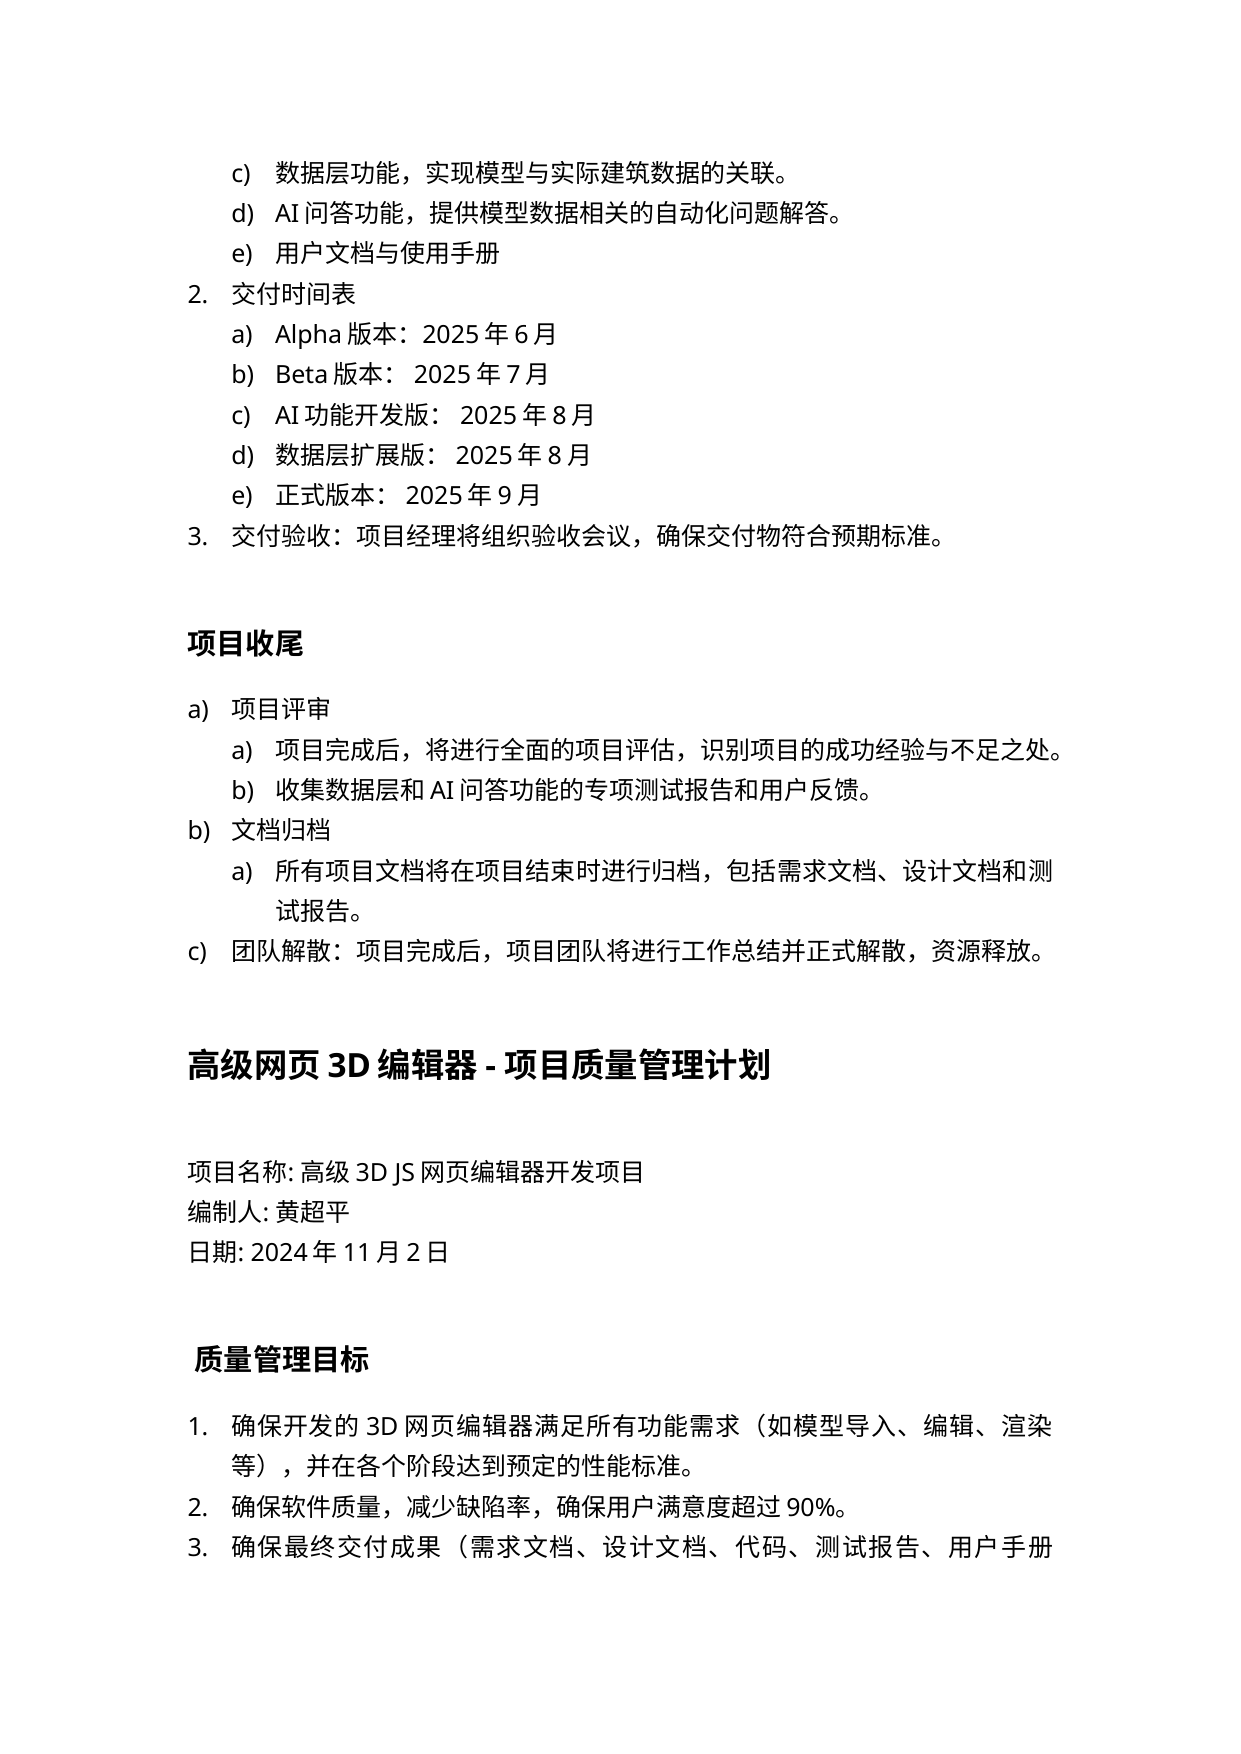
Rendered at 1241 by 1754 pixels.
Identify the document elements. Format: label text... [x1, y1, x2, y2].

list 文档归档 [187, 809, 1053, 849]
list 项目评审 [187, 688, 1053, 728]
list Alpha版本：2025年6月 [231, 313, 1053, 353]
list 正式版本： 2025年9月 [231, 474, 1053, 514]
subtitle 高级网页3D编辑器 - 项目质量管理计划 [187, 1023, 1053, 1103]
list 团队解散：项目完成后，项目团队将进行工作总结并正式解散，资源释放。 [187, 930, 1053, 970]
list 收集数据层和AI问答功能的专项测试报告和用户反馈。 [231, 768, 1053, 809]
list 交付验收：项目经理将组织验收会议，确保交付物符合预期标准。 [187, 514, 1053, 554]
list 所有项目文档将在项目结束时进行归档，包括需求文档、设计文档和测试报告。 [231, 849, 1053, 930]
text 项目名称: 高级3D JS网页编辑器开发项目 [187, 1150, 1053, 1190]
text 编制人: 黄超平 [187, 1190, 1053, 1231]
list 用户文档与使用手册 [231, 232, 1053, 272]
list 数据层功能，实现模型与实际建筑数据的关联。 [231, 151, 1053, 192]
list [187, 1525, 1053, 1566]
list 项目完成后，将进行全面的项目评估，识别项目的成功经验与不足之处。 [231, 728, 1053, 768]
subtitle 项目收尾 [187, 601, 1053, 682]
list 数据层扩展版： 2025年8月 [231, 433, 1053, 474]
list 确保软件质量，减少缺陷率，确保用户满意度超过90%。 [187, 1485, 1053, 1525]
list AI问答功能，提供模型数据相关的自动化问题解答。 [231, 192, 1053, 232]
text 日期: 2024年11月2日 [187, 1231, 1053, 1271]
list Beta版本： 2025年7月 [231, 353, 1053, 393]
list AI功能开发版： 2025年8月 [231, 393, 1053, 433]
list 交付时间表 [187, 272, 1053, 313]
subtitle 质量管理目标 [194, 1318, 1053, 1398]
list 确保开发的3D网页编辑器满足所有功能需求（如模型导入、编辑、渲染等），并在各个阶段达到预定的性能标准。 [187, 1404, 1053, 1485]
